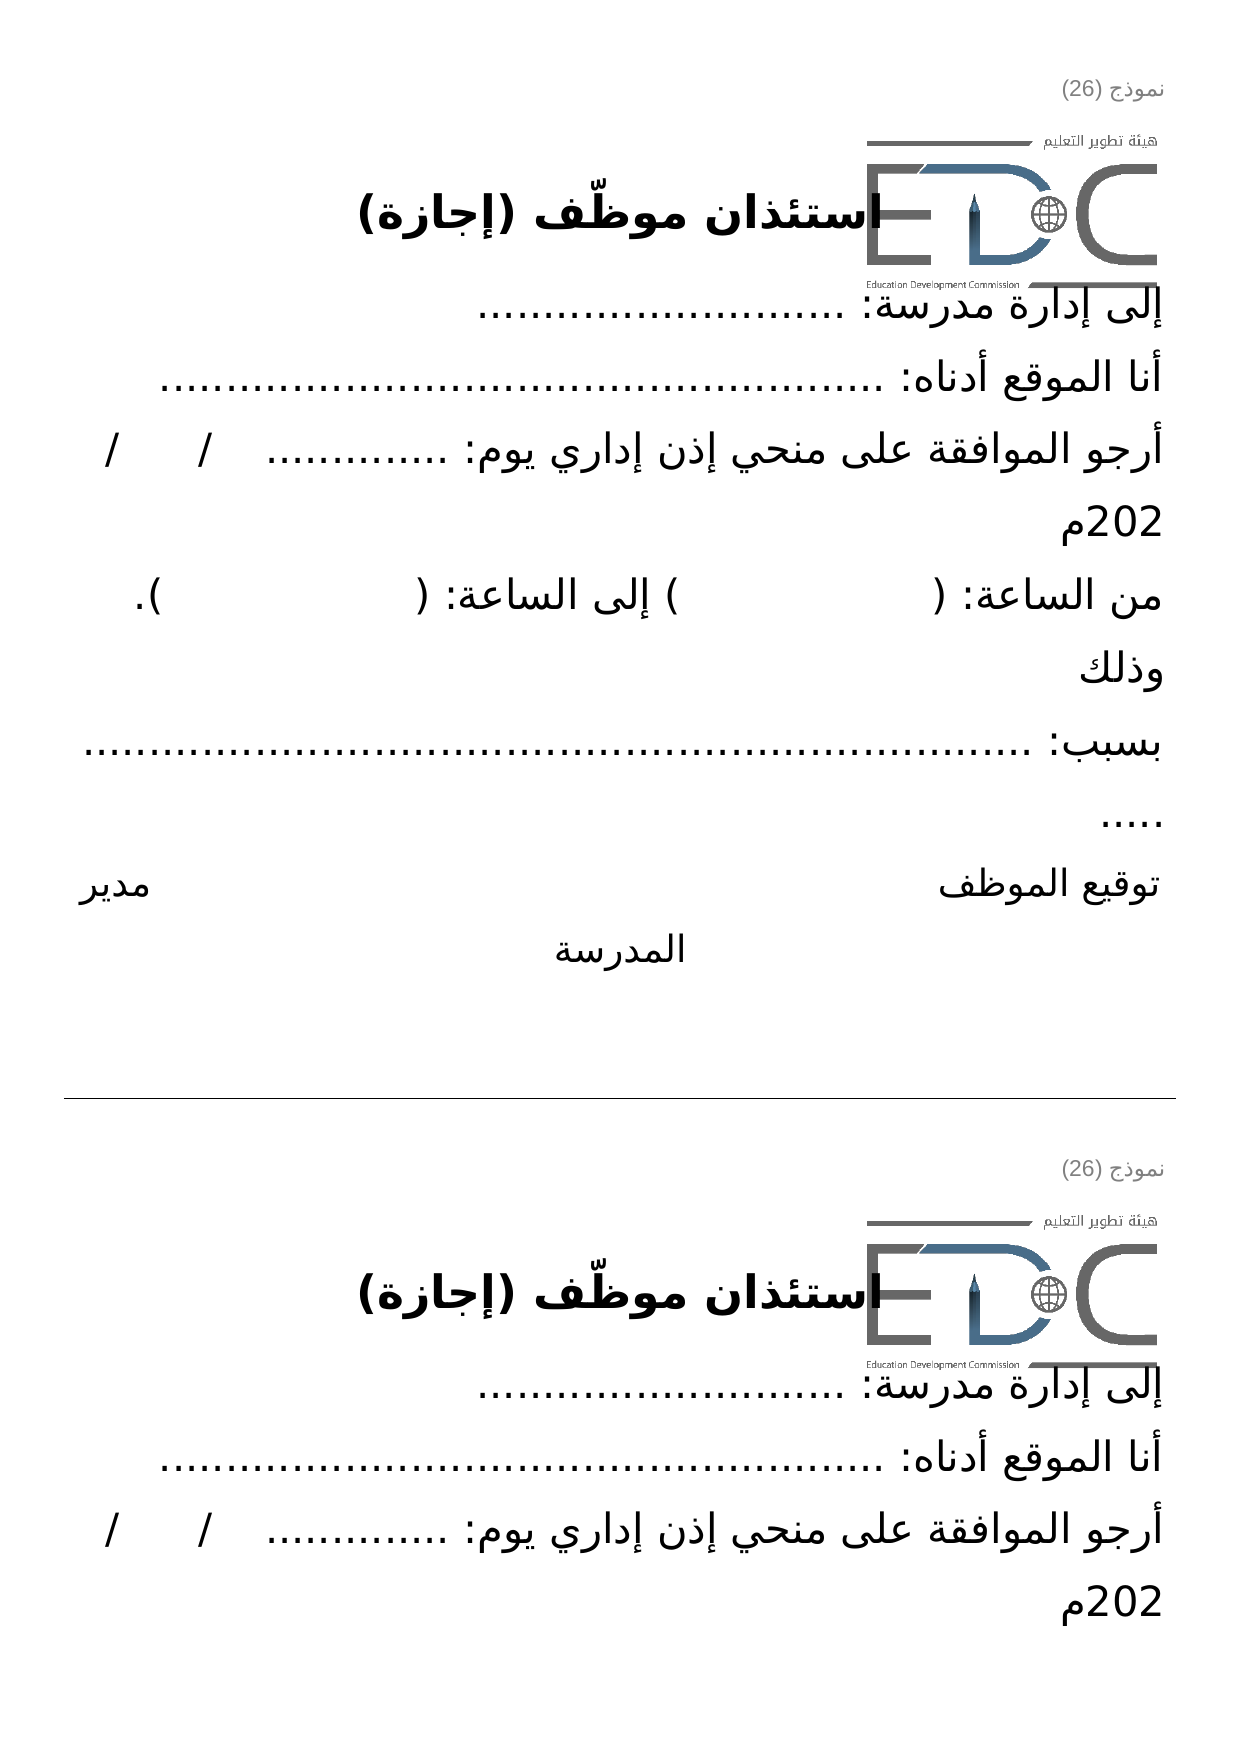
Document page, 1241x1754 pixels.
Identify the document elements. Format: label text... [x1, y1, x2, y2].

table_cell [64, 1099, 1176, 1679]
table_header نموذج (26) استئذان موظّف (إجازة) إلى إدارة مدرسة: ............................ أنا الموقع أدناه: ....................................................... أرجو الموافقة على منحي إذن إداري يوم: .............. / / 202م من الساعة: ( ) إلى الساعة: ( ). وذلك بسبب: ............................................................................. توقيع الموظف مدير المدرسة [64, 75, 1176, 1098]
